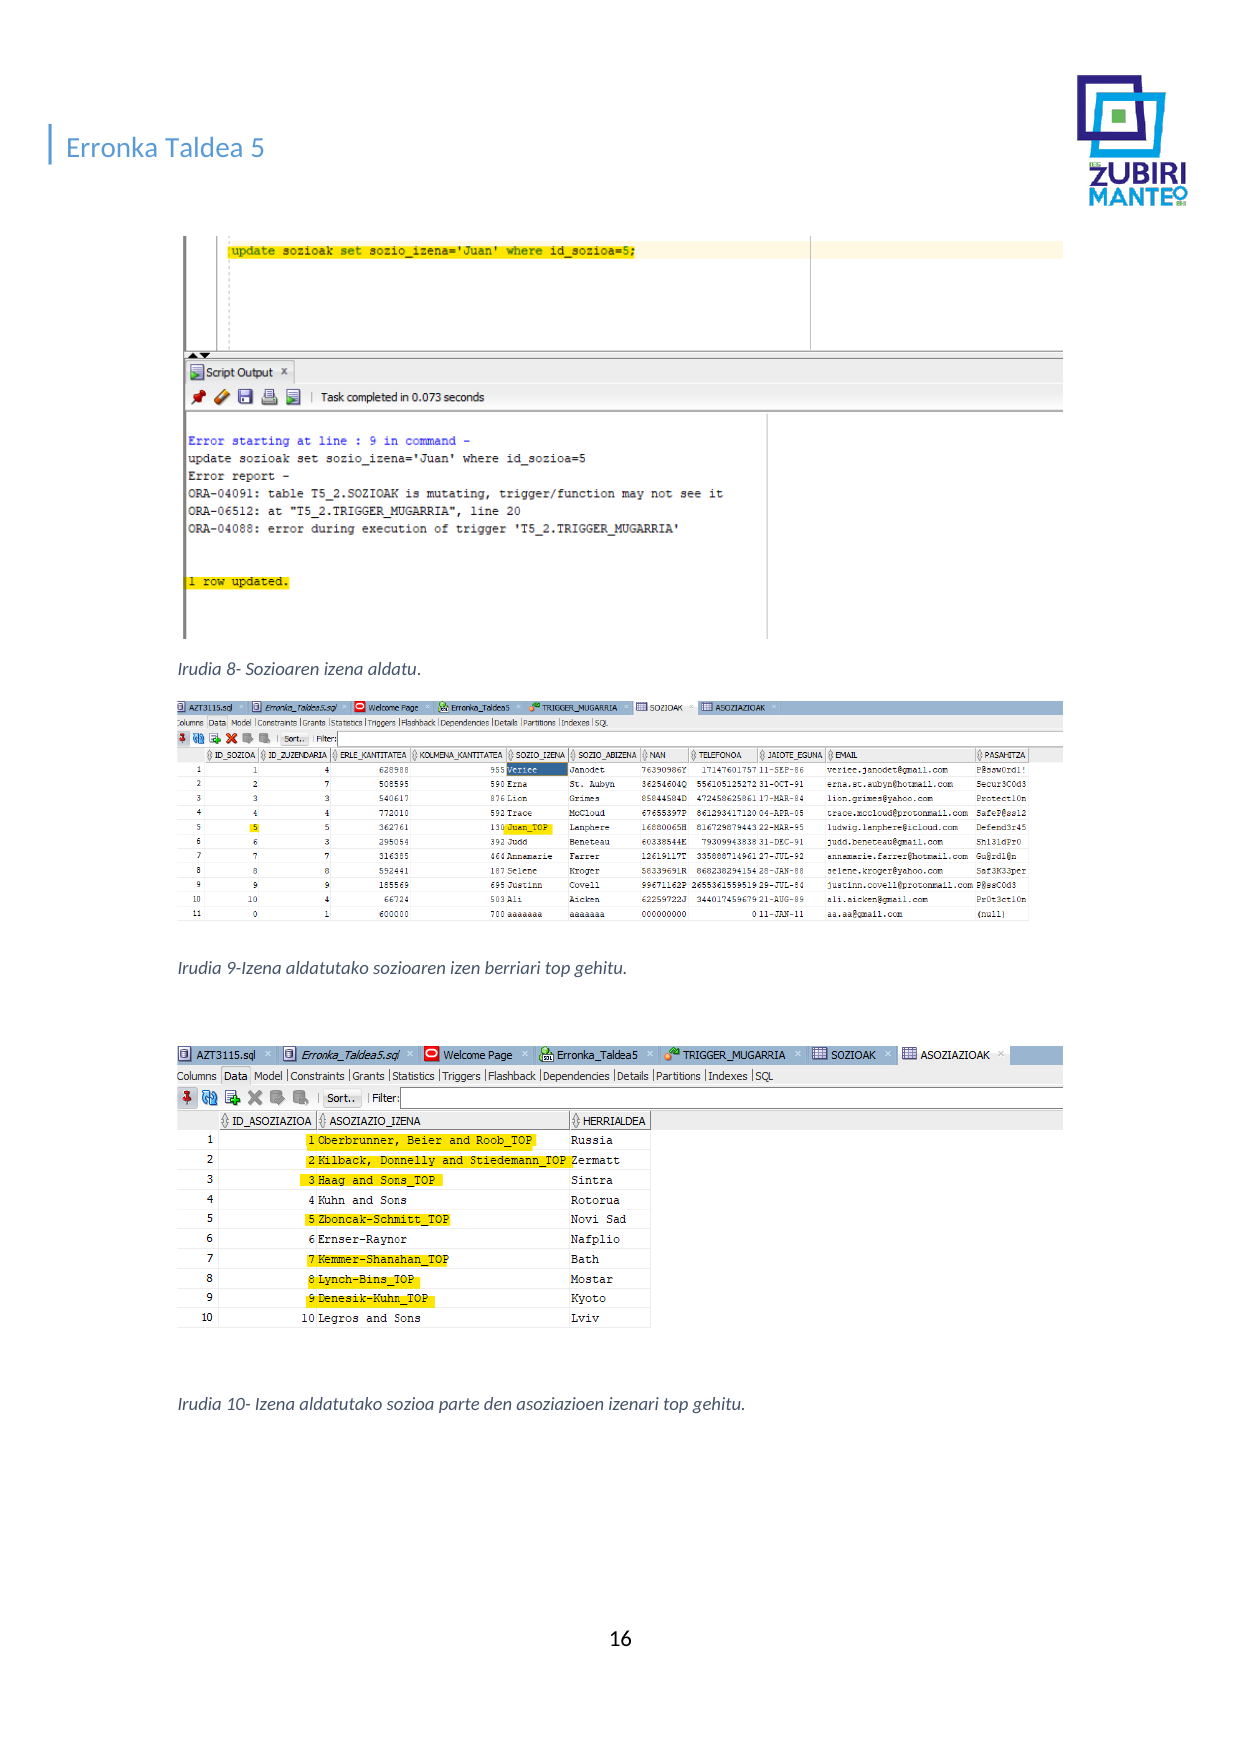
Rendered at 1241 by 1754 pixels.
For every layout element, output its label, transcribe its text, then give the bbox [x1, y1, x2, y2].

text Irudia 9-Izena aldatutako sozioaren izen berriari top gehitu. [177, 956, 1063, 979]
picture [177, 236, 1063, 639]
picture [177, 1046, 1063, 1373]
picture [177, 701, 1063, 938]
text Irudia 8- Sozioaren izena aldatu. [177, 657, 1063, 680]
text Irudia 10- Izena aldatutako sozioa parte den asoziazioen izenari top gehitu. [177, 1392, 1063, 1414]
picture [1065, 73, 1200, 209]
